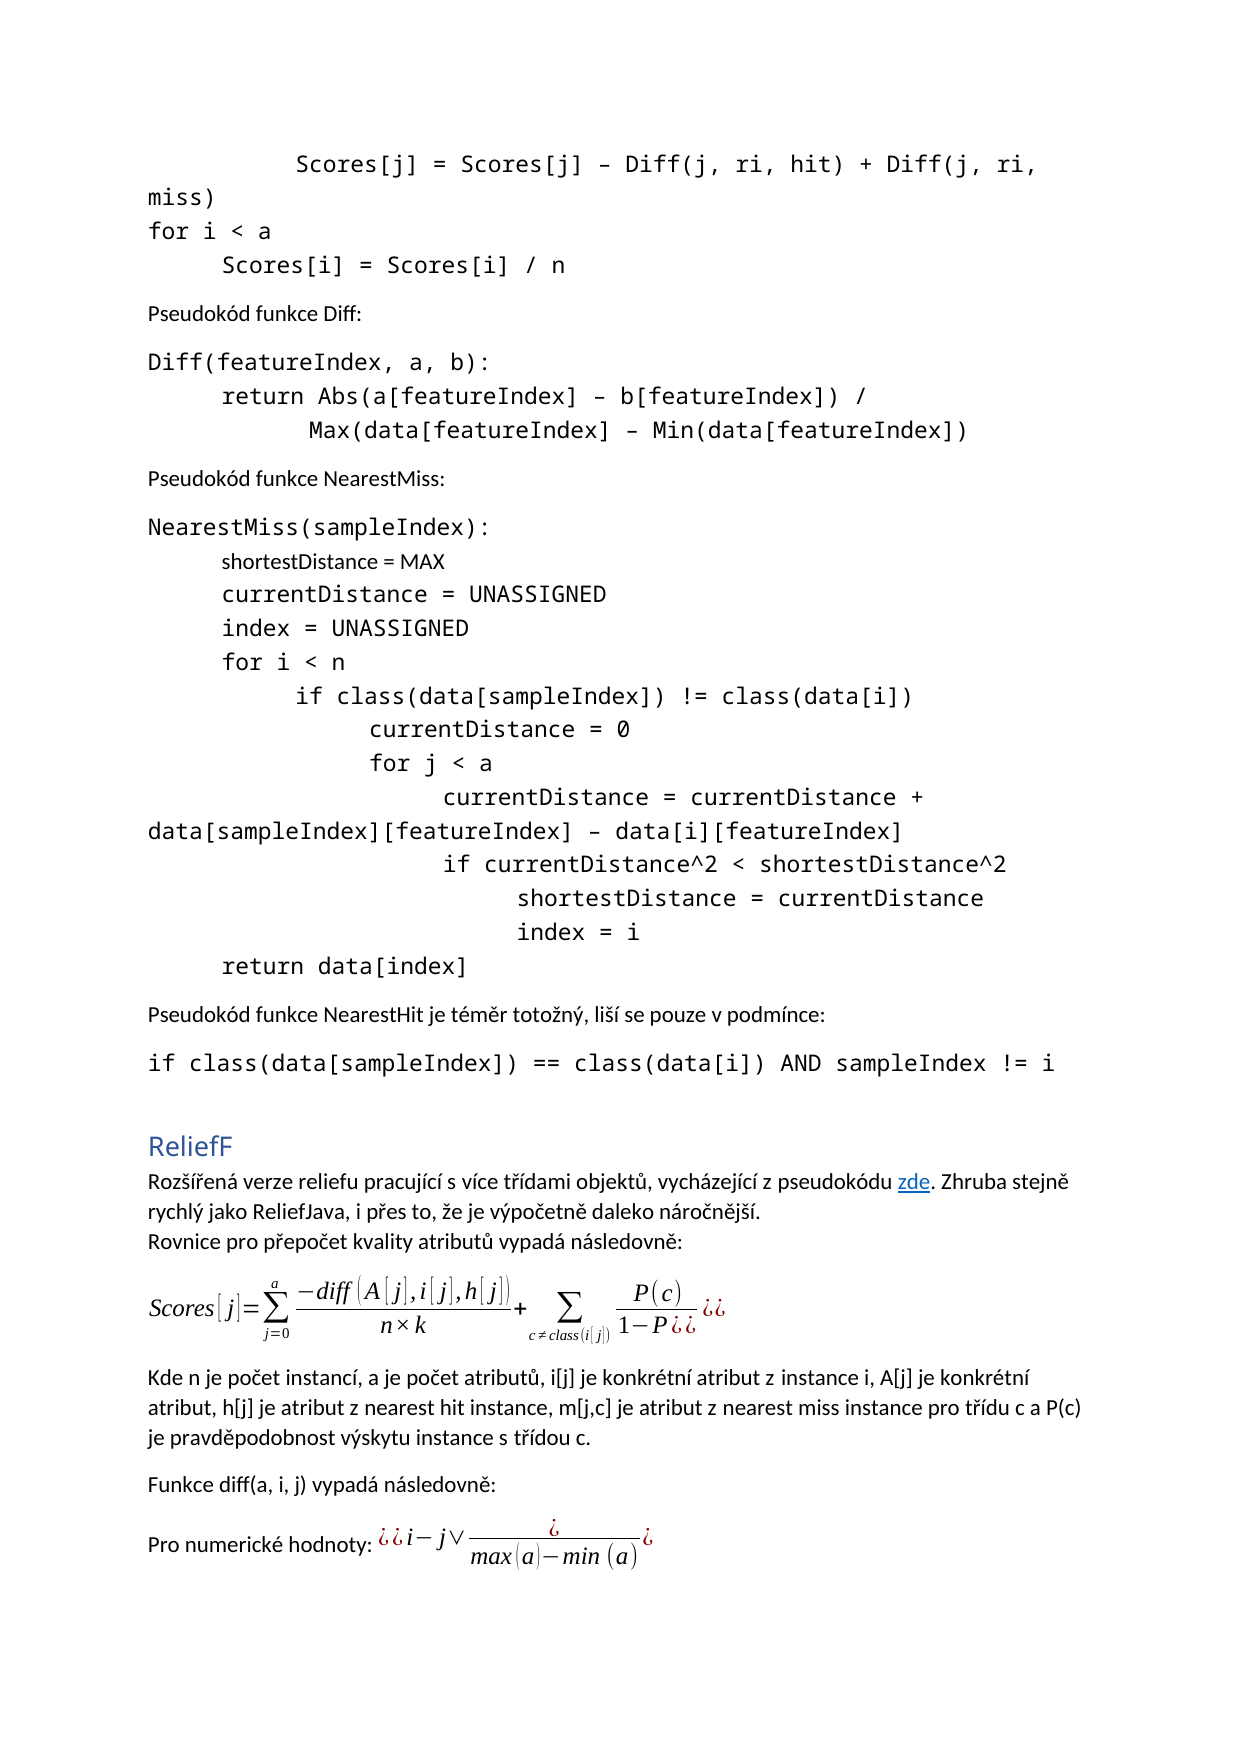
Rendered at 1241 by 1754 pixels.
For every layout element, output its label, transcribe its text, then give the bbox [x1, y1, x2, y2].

text Diff(featureIndex, a, b): return Abs(a[featureIndex] – b[featureIndex]) / Max(data[featureIndex] – Min(data[featureIndex]) [148, 346, 1093, 445]
text Pro numerické hodnoty: [148, 1517, 1093, 1572]
text Pseudokód funkce NearestMiss: [148, 464, 1093, 492]
text Kde n je počet instancí, a je počet atributů, i[j] je konkrétní atribut z instance i, A[j] je konkrétní atribut, h[j] je atribut z nearest hit instance, m[j,c] je atribut z nearest miss instance pro třídu c a P(c) je pravděpodobnost výskytu instance s třídou c. [148, 1363, 1093, 1452]
text Pseudokód funkce Diff: [148, 299, 1093, 327]
text Funkce diff(a, i, j) vypadá následovně: [148, 1470, 1093, 1498]
text Pseudokód funkce NearestHit je téměr totožný, liší se pouze v podmínce: [148, 1000, 1093, 1028]
text Rozšířená verze reliefu pracující s více třídami objektů, vycházející z pseudokódu zde. Zhruba stejně rychlý jako ReliefJava, i přes to, že je výpočetně daleko náročnější. Rovnice pro přepočet kvality atributů vypadá následovně: [148, 1167, 1093, 1256]
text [148, 148, 1093, 280]
subtitle ReliefF [148, 1127, 1093, 1164]
text if class(data[sampleIndex]) == class(data[i]) AND sampleIndex != i [148, 1047, 1093, 1108]
text NearestMiss(sampleIndex): shortestDistance = MAX currentDistance = UNASSIGNED index = UNASSIGNED for i < n if class(data[sampleIndex]) != class(data[i]) currentDistance = 0 for j < a currentDistance = currentDistance + data[sampleIndex][featureIndex] – data[i][featureIndex] if currentDistance^2 < shortestDistance^2 shortestDistance = currentDistance index = i return data[index] [148, 511, 1093, 981]
